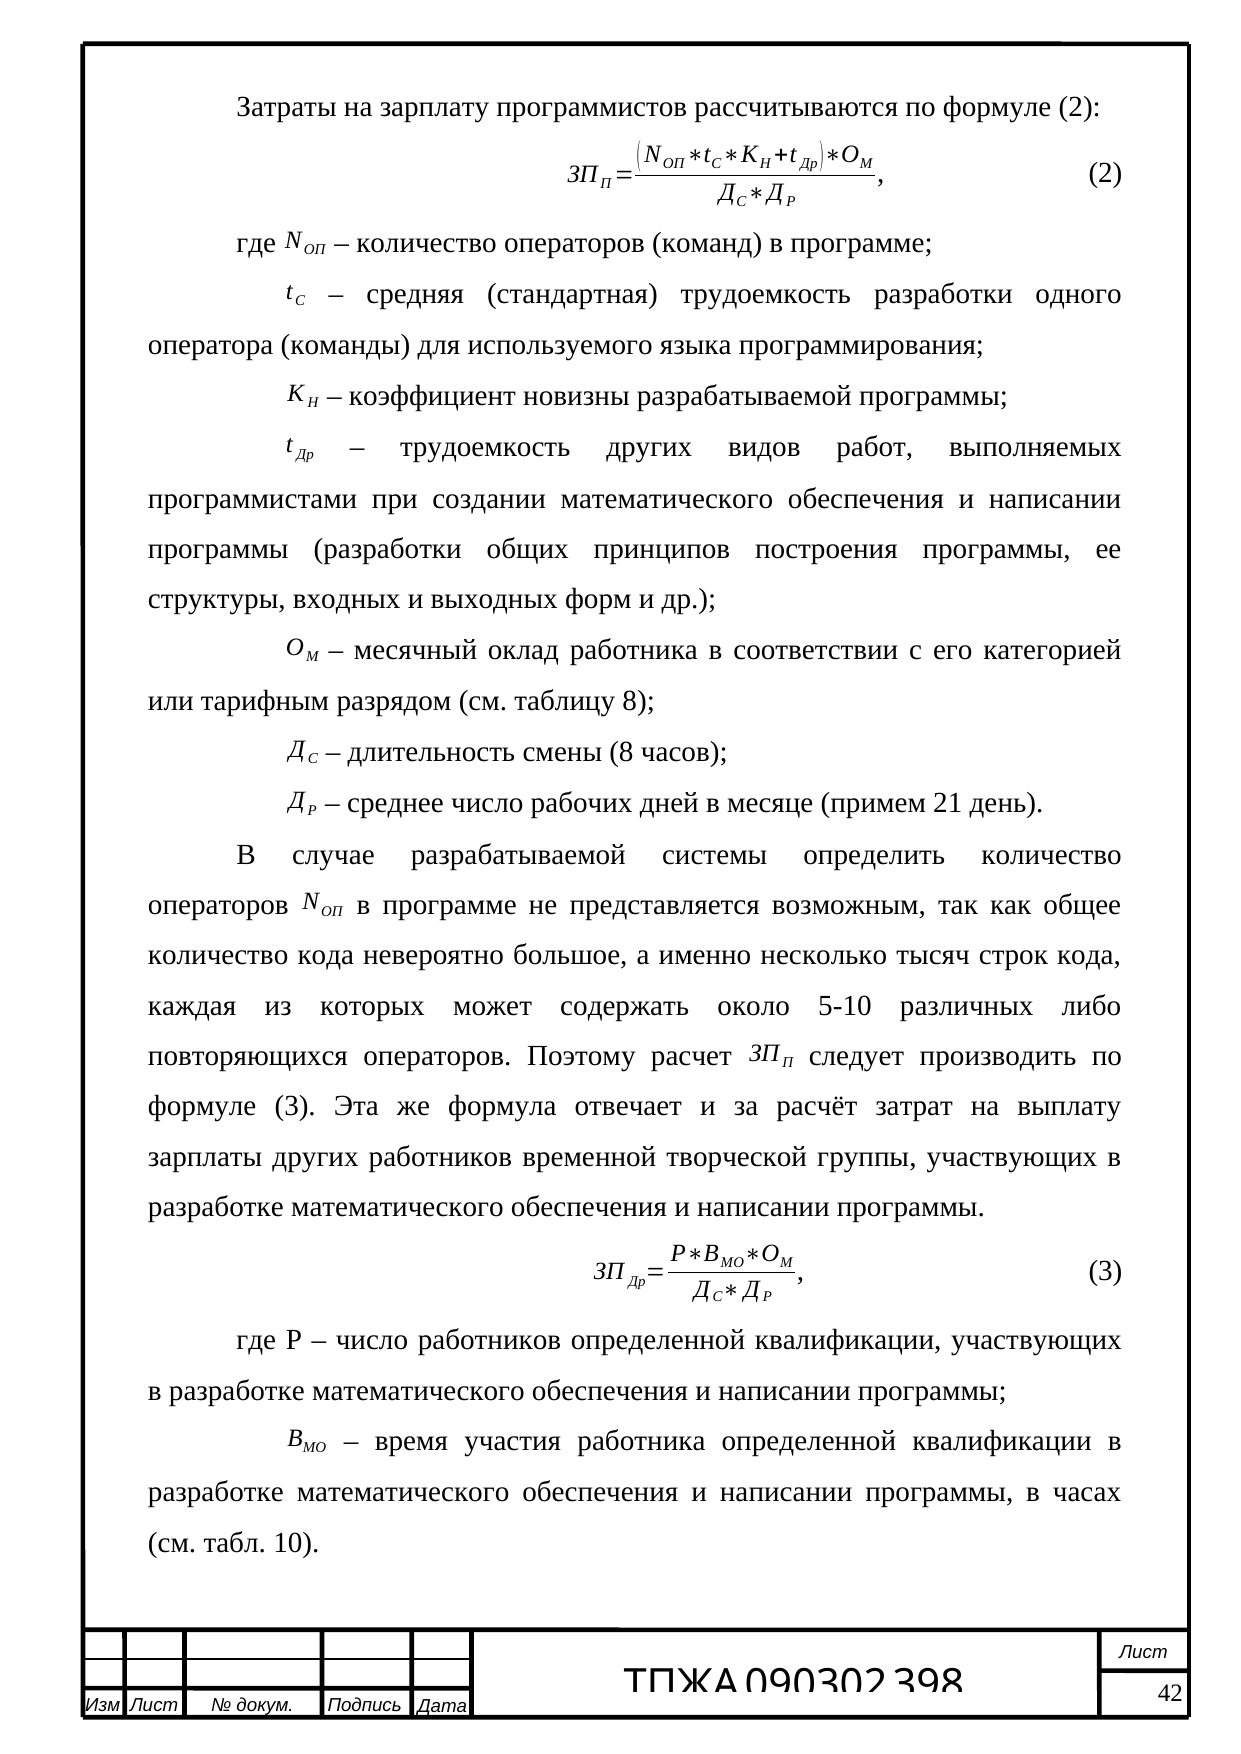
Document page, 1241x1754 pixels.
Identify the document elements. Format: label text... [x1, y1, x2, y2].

text , (3) [148, 1239, 1122, 1306]
text – время участия работника определенной квалификации в разработке математического обеспечения и написании программы, в часах (см. табл. 10). [148, 1423, 1122, 1558]
text Затраты на зарплату программистов рассчитываются по формуле (2): [148, 89, 1122, 122]
text , (2) [148, 139, 1122, 209]
text – среднее число рабочих дней в месяце (примем 21 день). [148, 785, 1122, 820]
text где Р – число работников определенной квалификации, участвующих в разработке математического обеспечения и написании программы; [148, 1322, 1122, 1406]
text – средняя (стандартная) трудоемкость разработки одного оператора (команды) для используемого языка программирования; [148, 276, 1122, 361]
text – месячный оклад работника в соответствии с его категорией или тарифным разрядом (см. таблицу 8); [148, 632, 1122, 717]
text где – количество операторов (команд) в программе; [148, 226, 1122, 259]
text – длительность смены (8 часов); [148, 734, 1122, 768]
text – коэффициент новизны разрабатываемой программы; [148, 378, 1122, 412]
text В случае разрабатываемой системы определить количество операторов в программе не представляется возможным, так как общее количество кода невероятно большое, а именно несколько тысяч строк кода, каждая из которых может содержать около 5-10 различных либо повторяющихся операторов. Поэтому расчет следует производить по формуле (3). Эта же формула отвечает и за расчёт затрат на выплату зарплаты других работников временной творческой группы, участвующих в разработке математического обеспечения и написании программы. [148, 837, 1122, 1222]
text – трудоемкость других видов работ, выполняемых программистами при создании математического обеспечения и написании программы (разработки общих принципов построения программы, ее структуры, входных и выходных форм и др.); [148, 429, 1122, 615]
